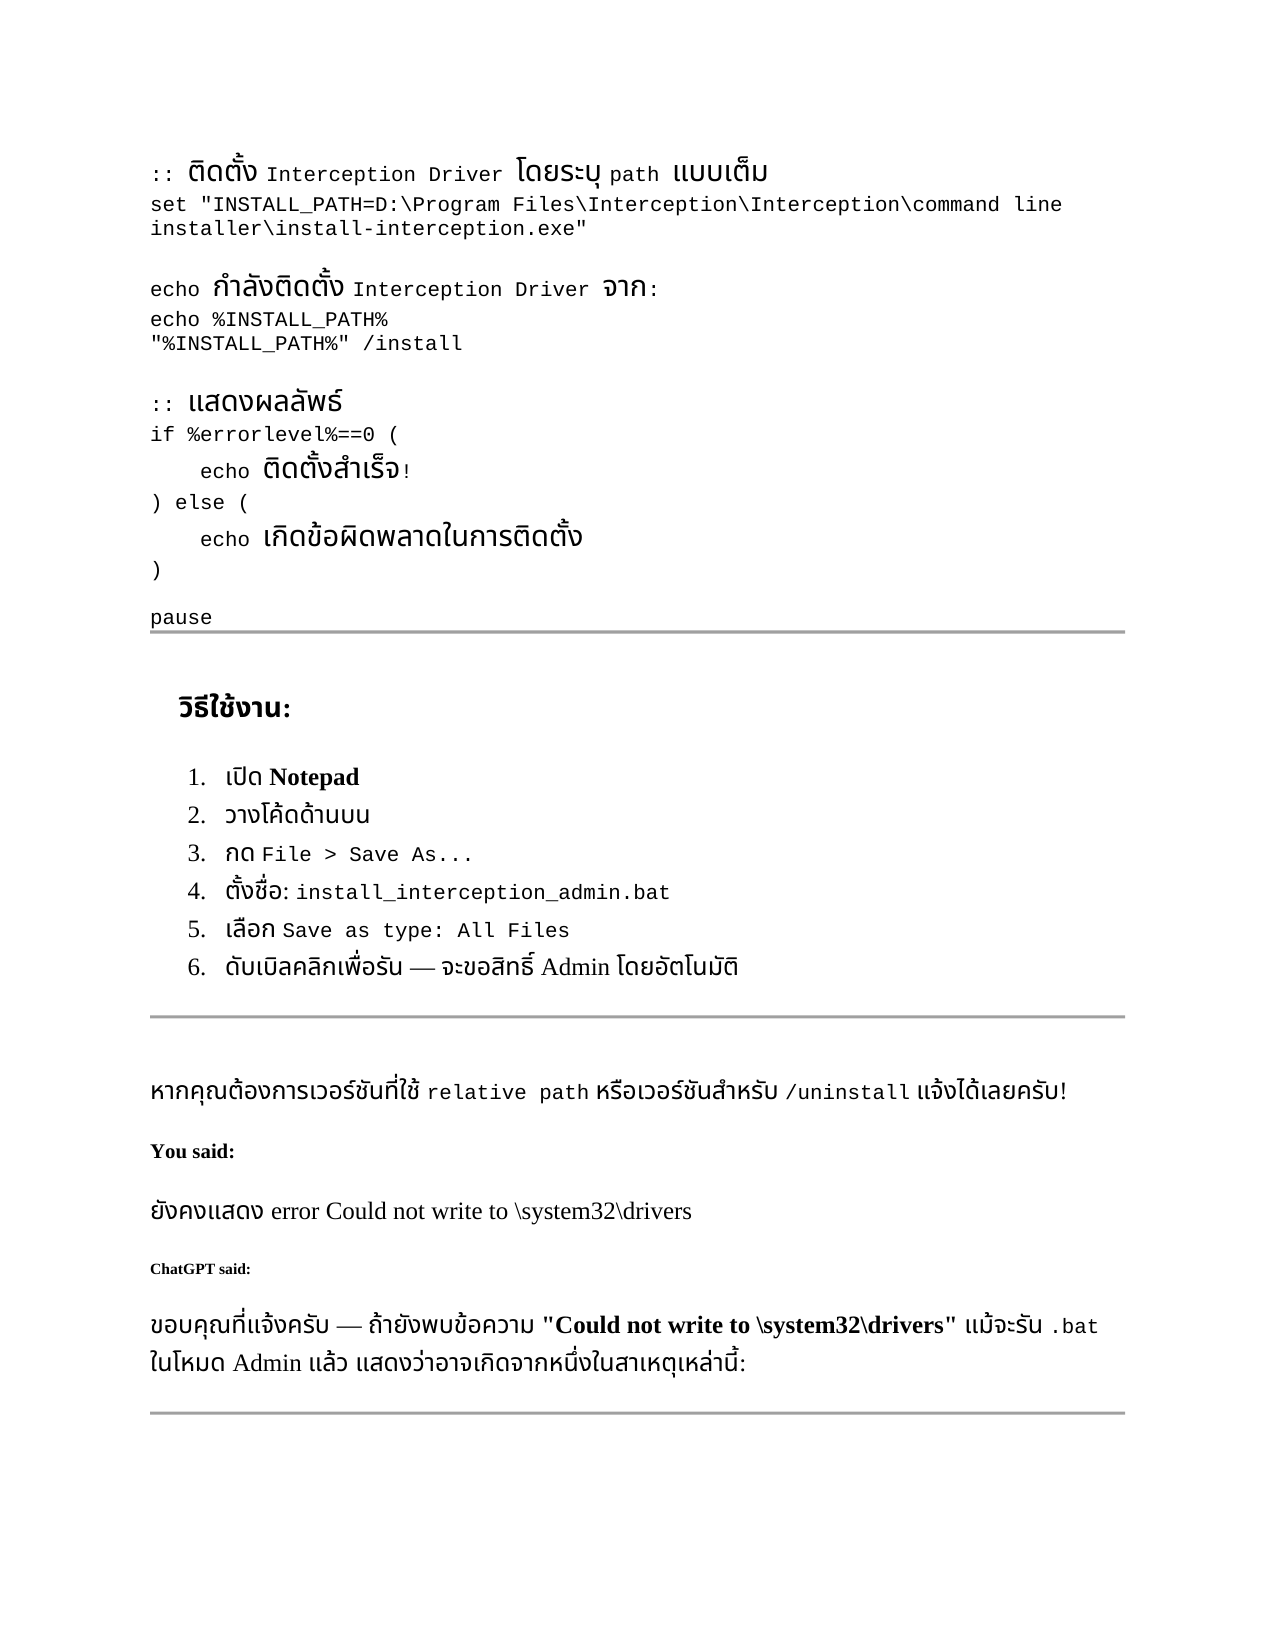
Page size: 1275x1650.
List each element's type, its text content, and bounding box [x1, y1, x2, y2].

text :: ติดตั้ง Interception Driver โดยระบุ path แบบเต็ม [150, 150, 1125, 194]
text echo กำลังติดตั้ง Interception Driver จาก: [150, 265, 1125, 309]
text ) else ( [150, 492, 1125, 515]
text ✅ วิธีใช้งาน: [150, 688, 1125, 730]
text echo %INSTALL_PATH% [150, 309, 1125, 333]
list เลือก Save as type: All Files [187, 911, 1125, 948]
list ตั้งชื่อ: install_interception_admin.bat [187, 873, 1125, 911]
text echo ติดตั้งสำเร็จ! [150, 448, 1125, 492]
text ขอบคุณที่แจ้งครับ — ถ้ายังพบข้อความ "Could not write to \system32\drivers" แม้จะรัน .bat ในโหมด Admin แล้ว แสดงว่าอาจเกิดจากหนึ่งในสาเหตุเหล่านี้: [150, 1307, 1125, 1382]
list ดับเบิลคลิกเพื่อรัน — จะขอสิทธิ์ Admin โดยอัตโนมัติ [187, 948, 1125, 986]
text You said: [150, 1139, 1125, 1163]
text ยังคงแสดง error Could not write to \system32\drivers [150, 1193, 1125, 1231]
list กด File > Save As... [187, 835, 1125, 873]
text "%INSTALL_PATH%" /install [150, 333, 1125, 356]
text :: แสดงผลลัพธ์ [150, 380, 1125, 424]
text if %errorlevel%==0 ( [150, 424, 1125, 448]
text set "INSTALL_PATH=D:\Program Files\Interception\Interception\command line installer\install-interception.exe" [150, 194, 1125, 241]
list เปิด Notepad [187, 759, 1125, 797]
text echo เกิดข้อผิดพลาดในการติดตั้ง [150, 515, 1125, 559]
list วางโค้ดด้านบน [187, 797, 1125, 835]
text pause [150, 607, 1125, 630]
text หากคุณต้องการเวอร์ชันที่ใช้ relative path หรือเวอร์ชันสำหรับ /uninstall แจ้งได้เลยครับ! [150, 1072, 1125, 1110]
text ChatGPT said: [150, 1260, 1125, 1278]
text ) [150, 559, 1125, 583]
